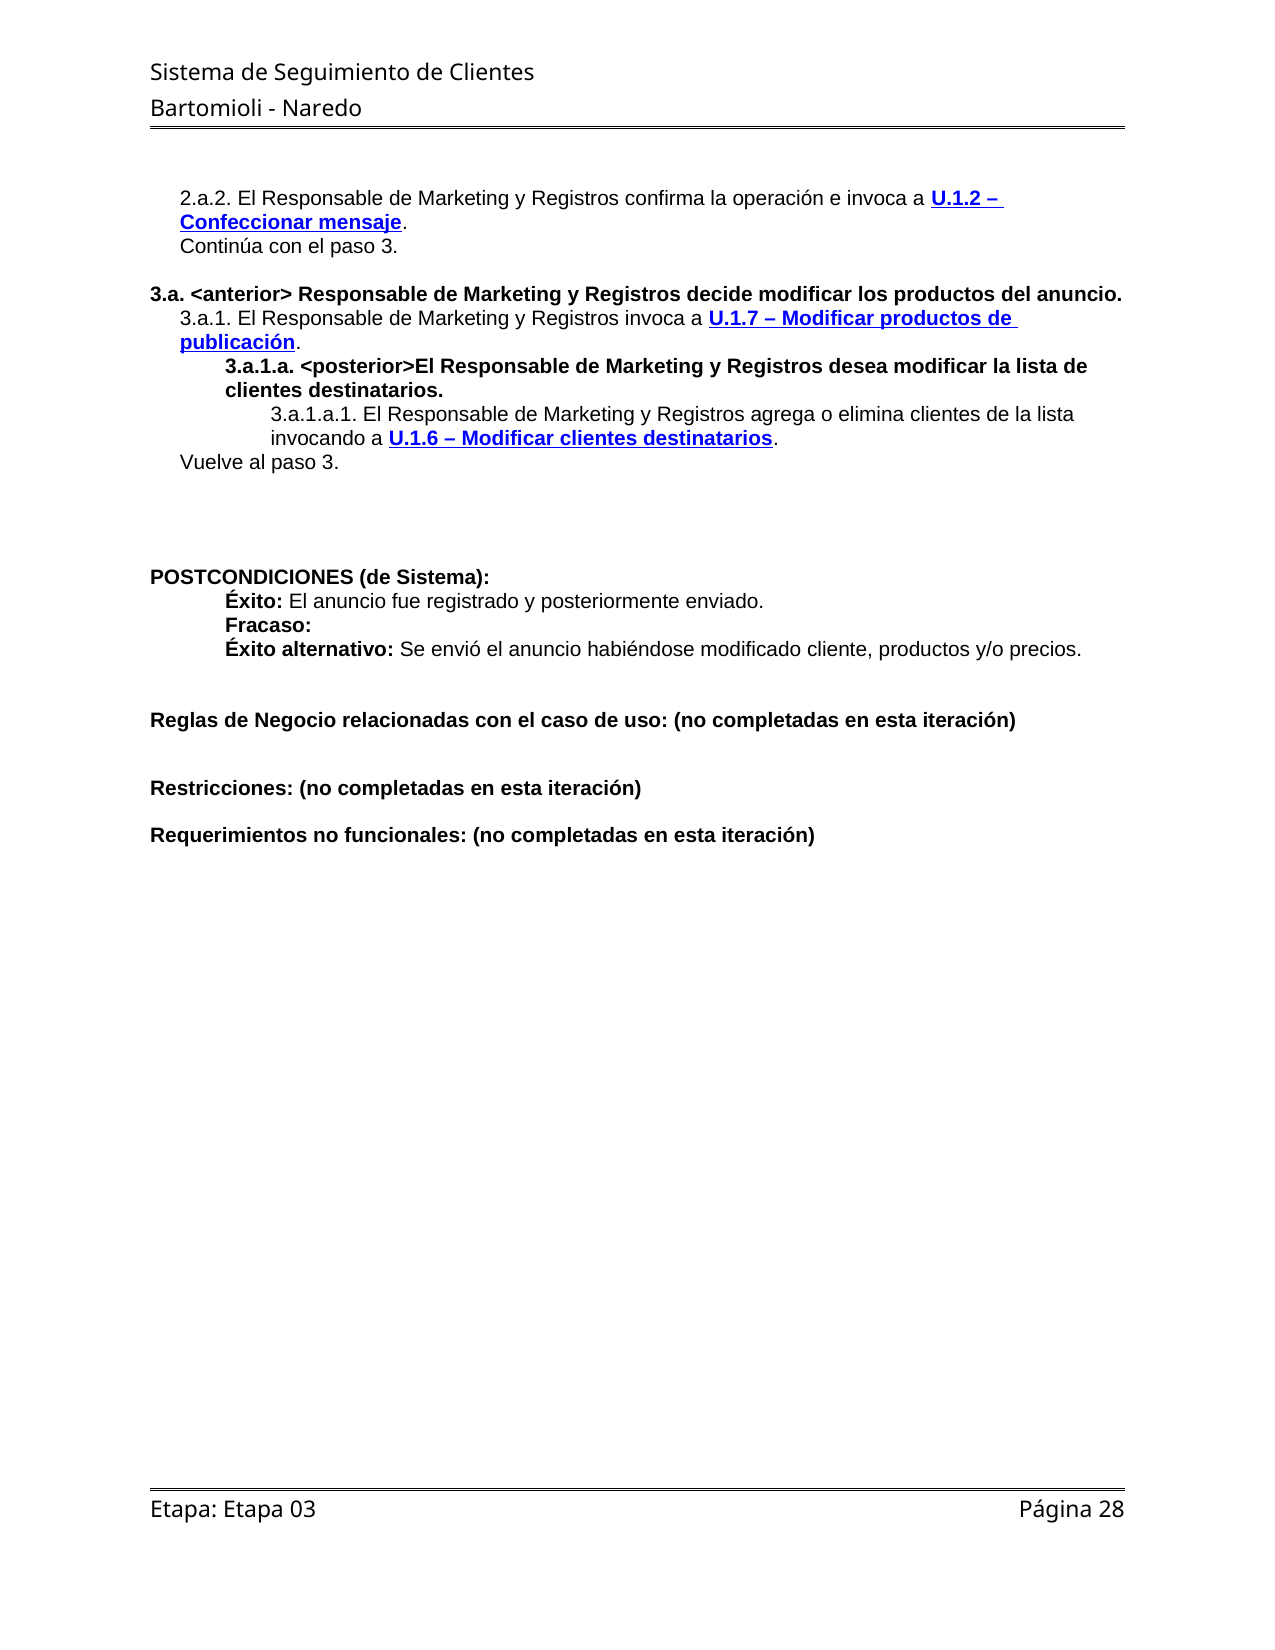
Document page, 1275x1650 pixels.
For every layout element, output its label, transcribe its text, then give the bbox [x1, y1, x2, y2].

subtitle 3.a.1. El Responsable de Marketing y Registros invoca a U.1.7 – Modificar productos de publicación. [179, 306, 1125, 354]
subtitle Éxito alternativo: Se envió el anuncio habiéndose modificado cliente, productos y/o precios. [225, 636, 1125, 660]
subtitle 3.a.1.a.1. El Responsable de Marketing y Registros agrega o elimina clientes de la lista invocando a U.1.6 – Modificar clientes destinatarios. [270, 402, 1125, 449]
subtitle Reglas de Negocio relacionadas con el caso de uso: (no completadas en esta iteración) [150, 708, 1125, 732]
subtitle Fracaso: [150, 612, 1125, 636]
subtitle Vuelve al paso 3. [150, 449, 1125, 473]
subtitle Restricciones: (no completadas en esta iteración) [150, 775, 1125, 799]
subtitle 3.a. <anterior> Responsable de Marketing y Registros decide modificar los productos del anuncio. [150, 282, 1125, 306]
subtitle Éxito: El anuncio fue registrado y posteriormente enviado. [150, 588, 1125, 612]
subtitle POSTCONDICIONES (de Sistema): [150, 564, 1125, 588]
subtitle 3.a.1.a. <posterior>El Responsable de Marketing y Registros desea modificar la lista de clientes destinatarios. [225, 354, 1125, 402]
subtitle Requerimientos no funcionales: (no completadas en esta iteración) [150, 823, 1125, 847]
subtitle 2.a.2. El Responsable de Marketing y Registros confirma la operación e invoca a U.1.2 – Confeccionar mensaje. [179, 186, 1125, 234]
subtitle Continúa con el paso 3. [179, 234, 1125, 258]
